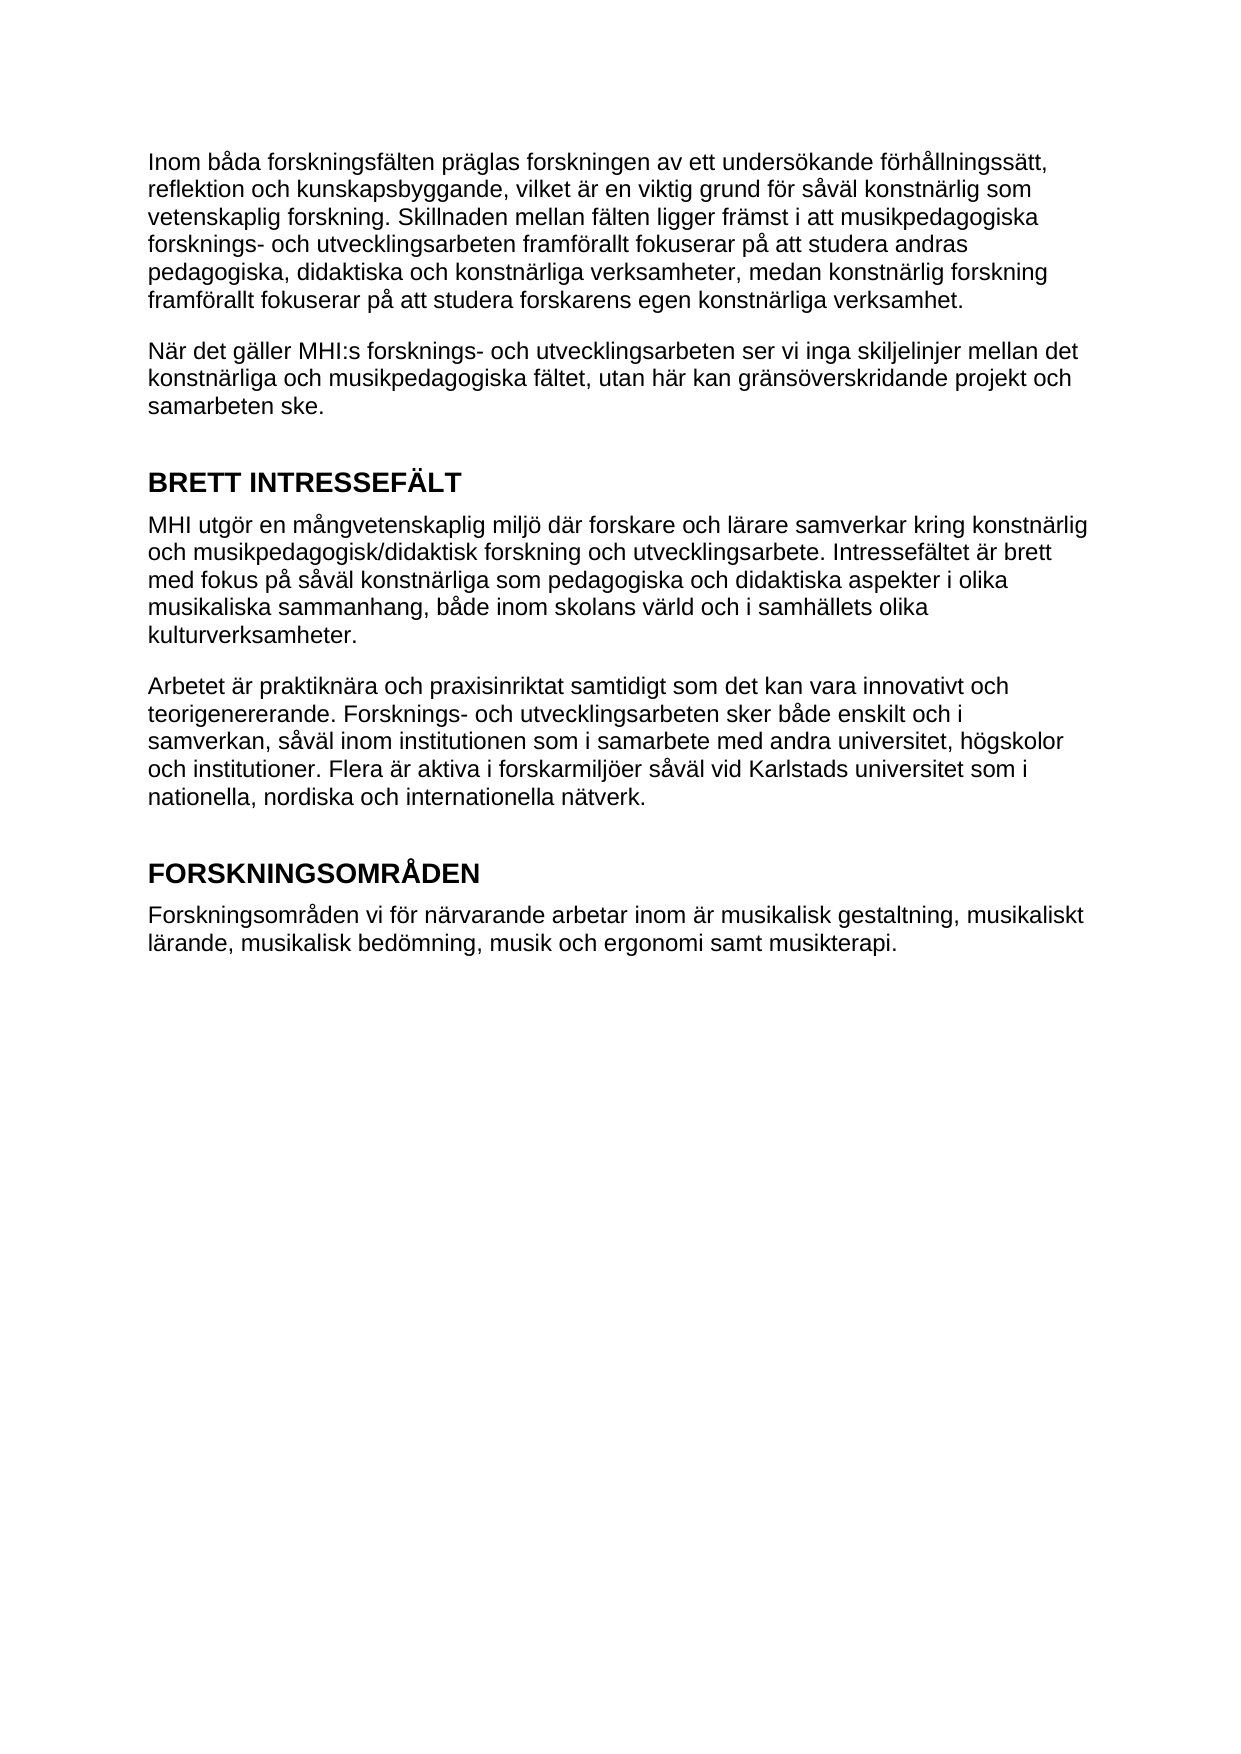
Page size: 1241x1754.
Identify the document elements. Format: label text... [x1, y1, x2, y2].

text MHI utgör en mångvetenskaplig miljö där forskare och lärare samverkar kring konstnärlig och musikpedagogisk/didaktisk forskning och utvecklingsarbete. Intressefältet är brett med fokus på såväl konstnärliga som pedagogiska och didaktiska aspekter i olika musikaliska sammanhang, både inom skolans värld och i samhällets olika kulturverksamheter. [148, 511, 1093, 648]
text När det gäller MHI:s forsknings- och utvecklingsarbeten ser vi inga skiljelinjer mellan det konstnärliga och musikpedagogiska fältet, utan här kan gränsöverskridande projekt och samarbeten ske. [148, 337, 1093, 419]
text Forskningsområden vi för närvarande arbetar inom är musikalisk gestaltning, musikaliskt lärande, musikalisk bedömning, musik och ergonomi samt musikterapi. [148, 901, 1093, 956]
text Arbetet är praktiknära och praxisinriktat samtidigt som det kan vara innovativt och teorigenererande. Forsknings- och utvecklingsarbeten sker både enskilt och i samverkan, såväl inom institutionen som i samarbete med andra universitet, högskolor och institutioner. Flera är aktiva i forskarmiljöer såväl vid Karlstads universitet som i nationella, nordiska och internationella nätverk. [148, 672, 1093, 810]
text Inom båda forskningsfälten präglas forskningen av ett undersökande förhållningssätt, reflektion och kunskapsbyggande, vilket är en viktig grund för såväl konstnärlig som vetenskaplig forskning. Skillnaden mellan fälten ligger främst i att musikpedagogiska forsknings- och utvecklingsarbeten framförallt fokuserar på att studera andras pedagogiska, didaktiska och konstnärliga verksamheter, medan konstnärlig forskning framförallt fokuserar på att studera forskarens egen konstnärliga verksamhet. [148, 148, 1093, 313]
text FORSKNINGSOMRÅDEN [148, 857, 1093, 889]
text BRETT INTRESSEFÄLT [148, 466, 1093, 499]
